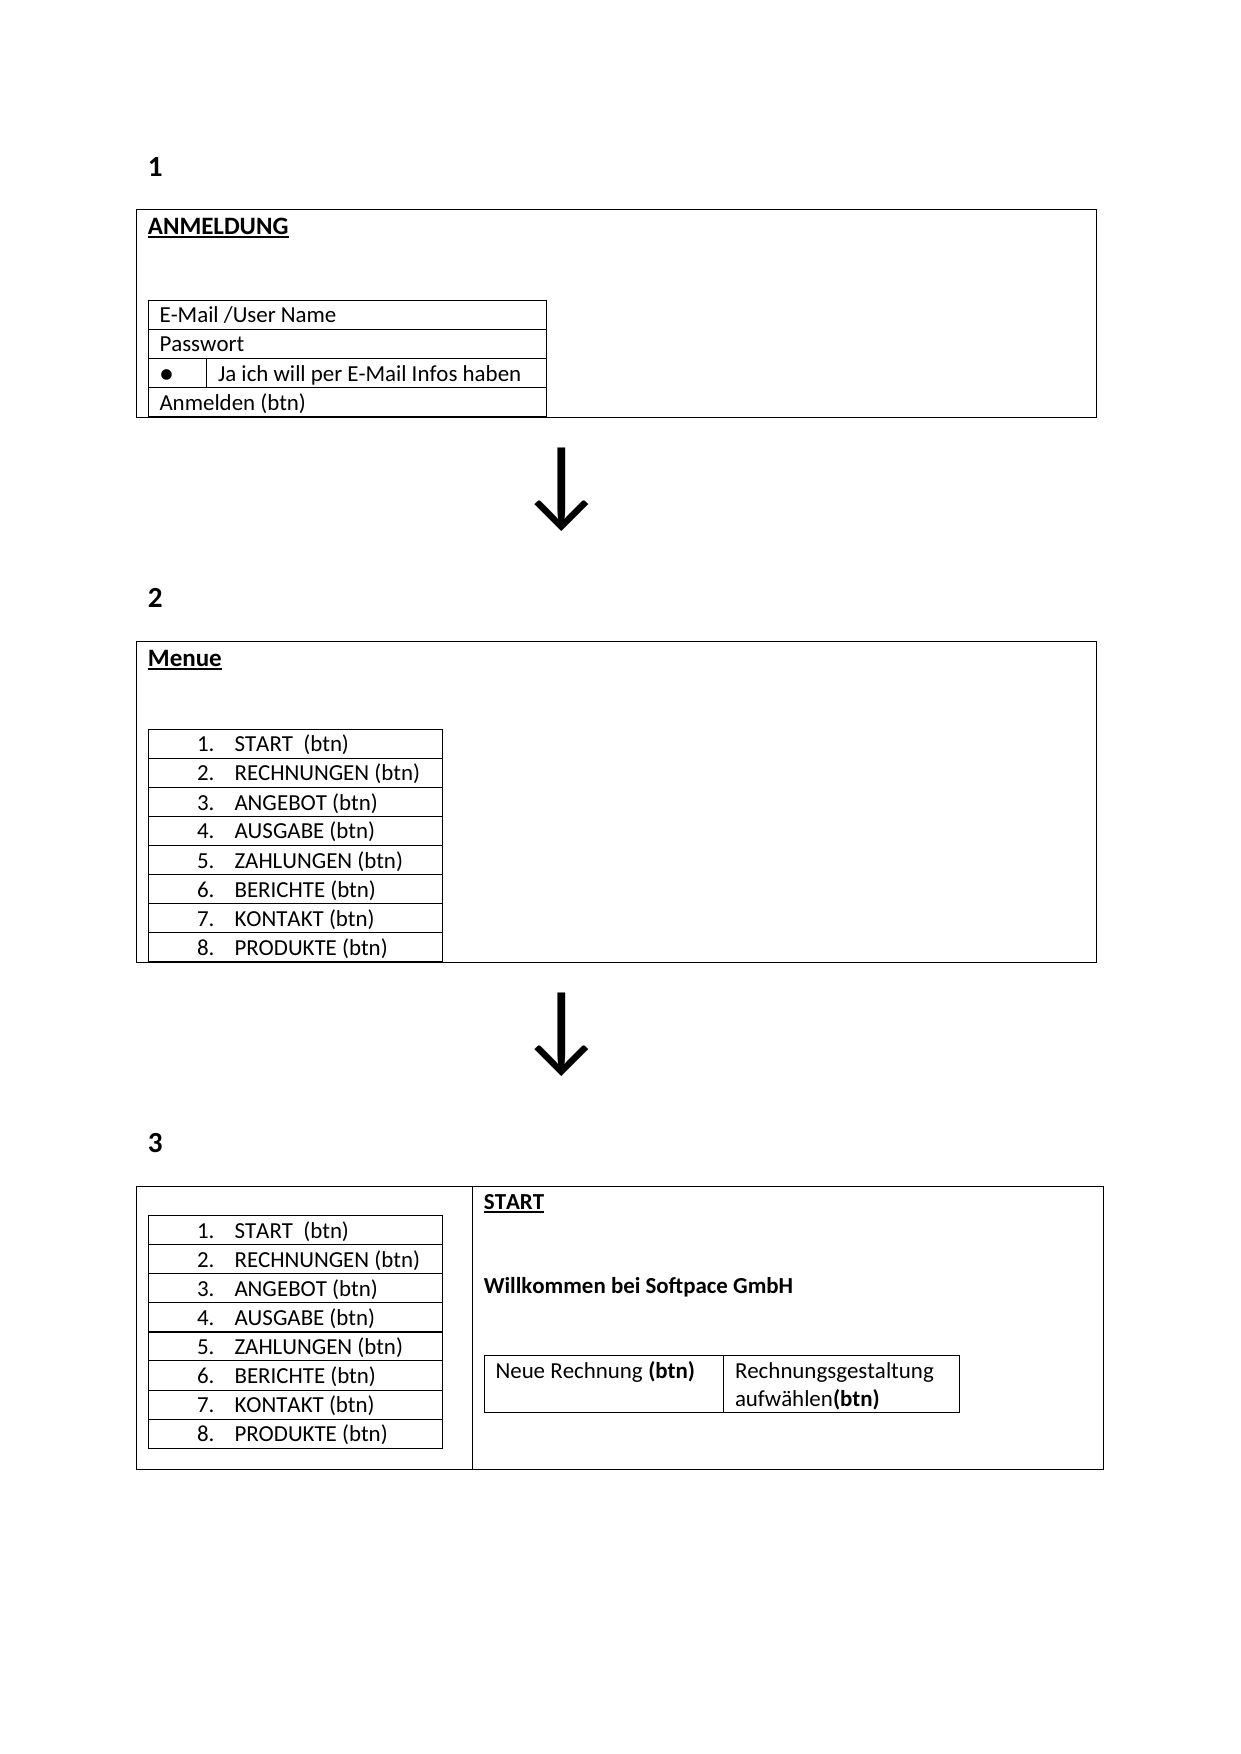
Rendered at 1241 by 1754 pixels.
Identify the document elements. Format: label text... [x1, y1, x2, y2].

text ↓ [148, 418, 1093, 540]
table_header START Willkommen bei Softpace GmbH [473, 1187, 1103, 1469]
text 1 [148, 148, 1093, 183]
text ↓ [148, 963, 1093, 1085]
table_header [137, 1187, 472, 1469]
text 2 [148, 579, 1093, 615]
text 3 [148, 1124, 1093, 1160]
table_header Menue [137, 642, 1096, 962]
table_header ANMELDUNG [137, 210, 1096, 417]
